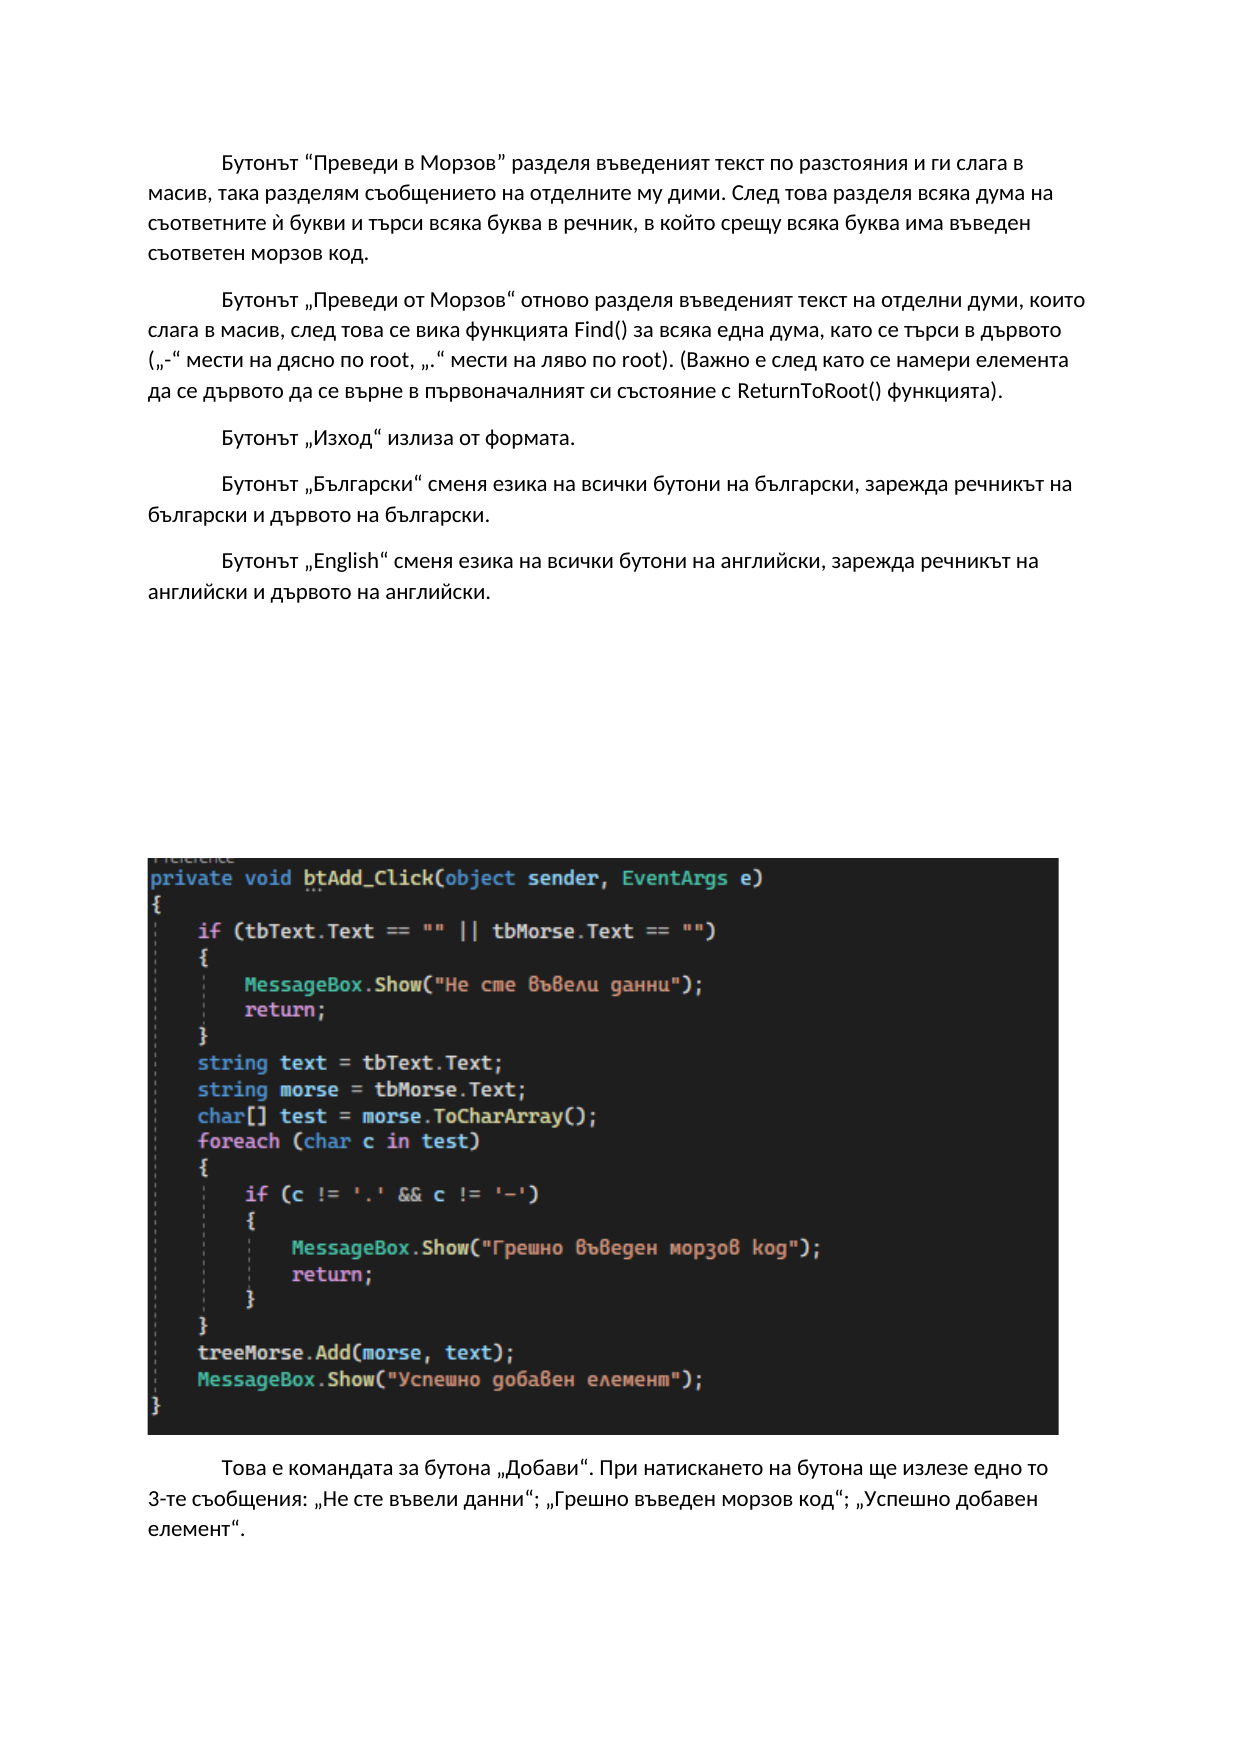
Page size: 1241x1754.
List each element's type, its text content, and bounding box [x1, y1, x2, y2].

text Това е командата за бутона „Добави“. При натискането на бутона ще излезе едно то 3-те съобщения: „Не сте въвели данни“; „Грешно въведен морзов код“; „Успешно добавен елемент“. [148, 1453, 1093, 1542]
text Бутонът „Български“ сменя езика на всички бутони на български, зарежда речникът на български и дървото на български. [148, 469, 1093, 528]
picture [147, 858, 1059, 1435]
text Бутонът „English“ сменя езика на всички бутони на английски, зарежда речникът на английски и дървото на английски. [148, 547, 1093, 605]
text Бутонът „Изход“ излиза от формата. [148, 423, 1093, 451]
text Бутонът “Преведи в Морзов” разделя въведеният текст по разстояния и ги слага в масив, така разделям съобщението на отделните му дими. След това разделя всяка дума на съответните ѝ букви и търси всяка буква в речник, в който срещу всяка буква има въведен съответен морзов код. [148, 148, 1093, 266]
text Бутонът „Преведи от Морзов“ отново разделя въведеният текст на отделни думи, които слага в масив, след това се вика функцията Find() за всяка една дума, като се търси в дървото („-“ мести на дясно по root, „.“ мести на ляво по root). (Важно е след като се намери елемента да се дървото да се върне в първоначалният си състояние с ReturnToRoot() функцията). [148, 285, 1093, 404]
